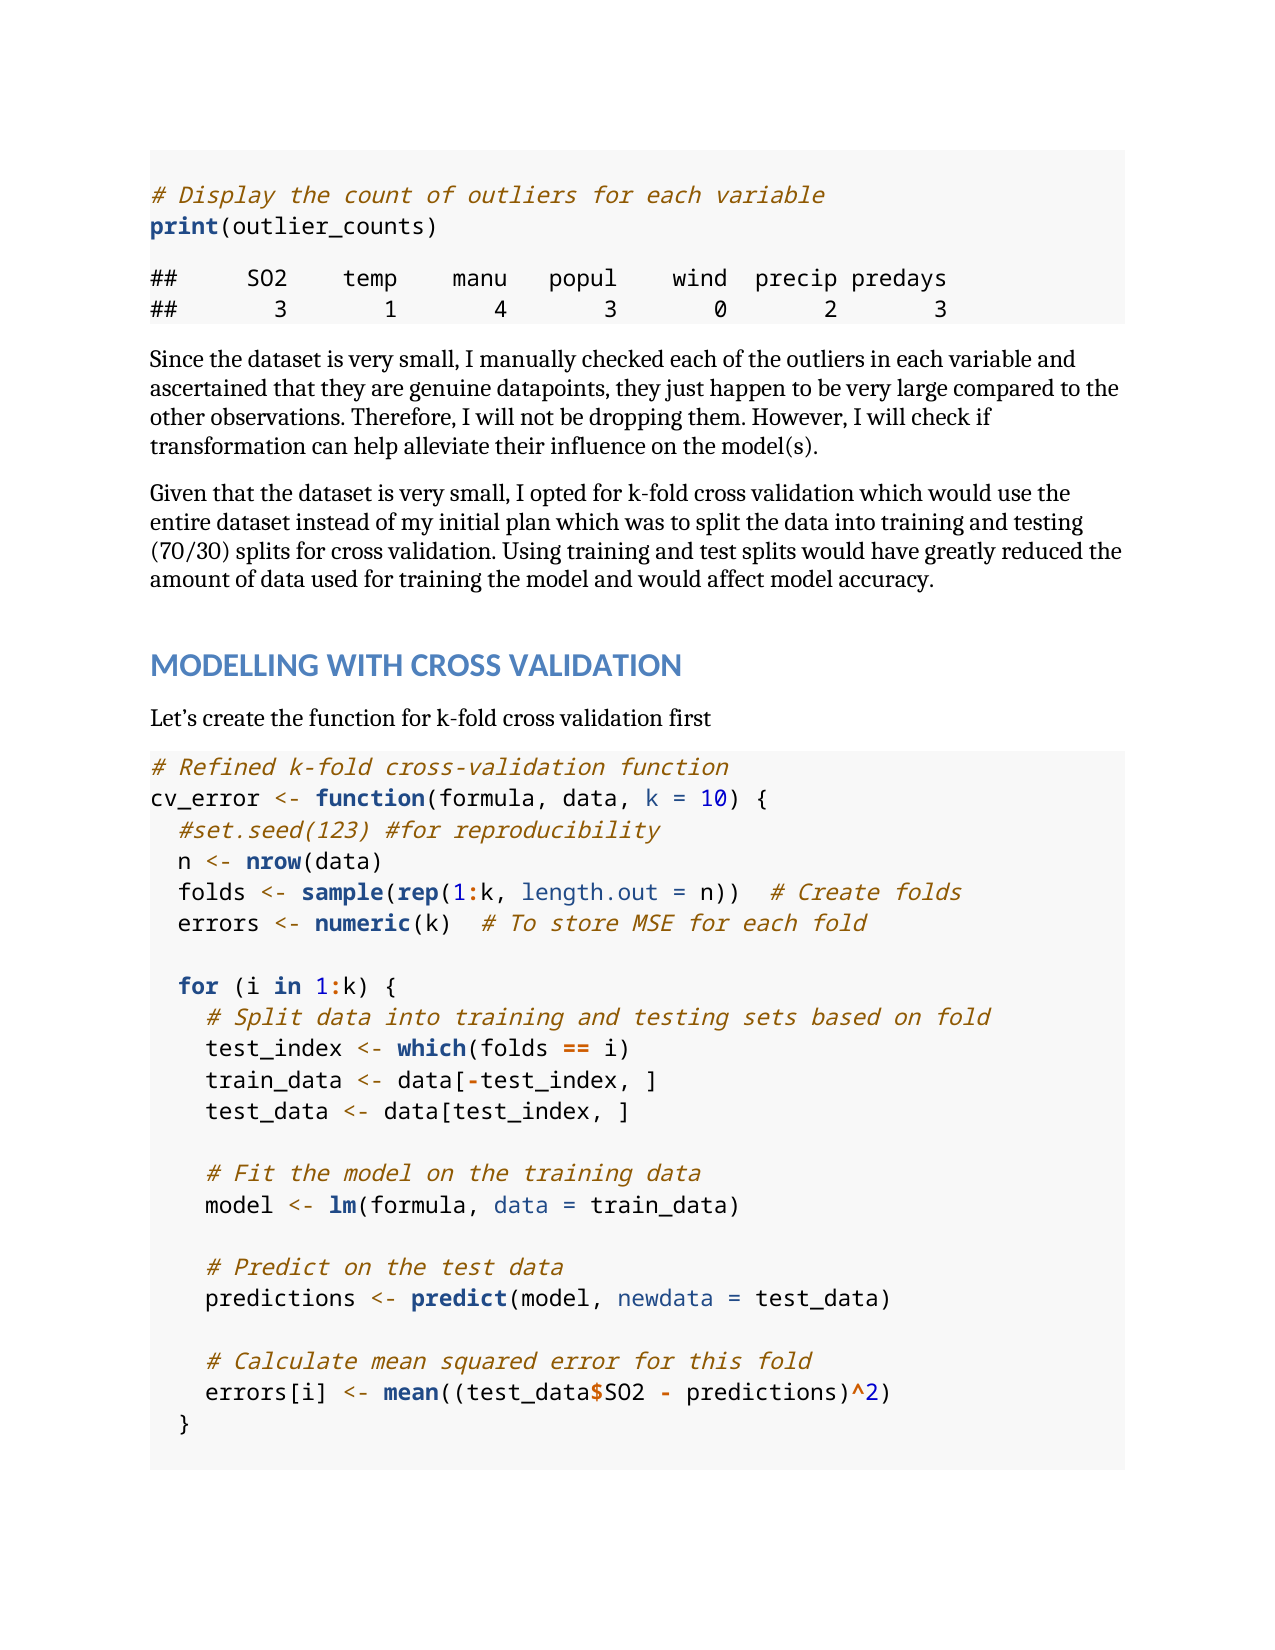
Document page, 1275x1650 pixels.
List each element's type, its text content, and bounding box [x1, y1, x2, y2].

text ## SO2 temp manu popul wind precip predays ## 3 1 4 3 0 2 3 [150, 262, 1125, 324]
text Given that the dataset is very small, I opted for k-fold cross validation which would use the entire dataset instead of my initial plan which was to split the data into training and testing (70/30) splits for cross validation. Using training and test splits would have greatly reduced the amount of data used for training the model and would affect model accuracy. [150, 479, 1125, 594]
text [150, 751, 1125, 1470]
subtitle MODELLING WITH CROSS VALIDATION [150, 644, 1125, 685]
text Let’s create the function for k-fold cross validation first [150, 704, 1125, 732]
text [150, 150, 1125, 241]
text Since the dataset is very small, I manually checked each of the outliers in each variable and ascertained that they are genuine datapoints, they just happen to be very large compared to the other observations. Therefore, I will not be dropping them. However, I will check if transformation can help alleviate their influence on the model(s). [150, 345, 1125, 460]
